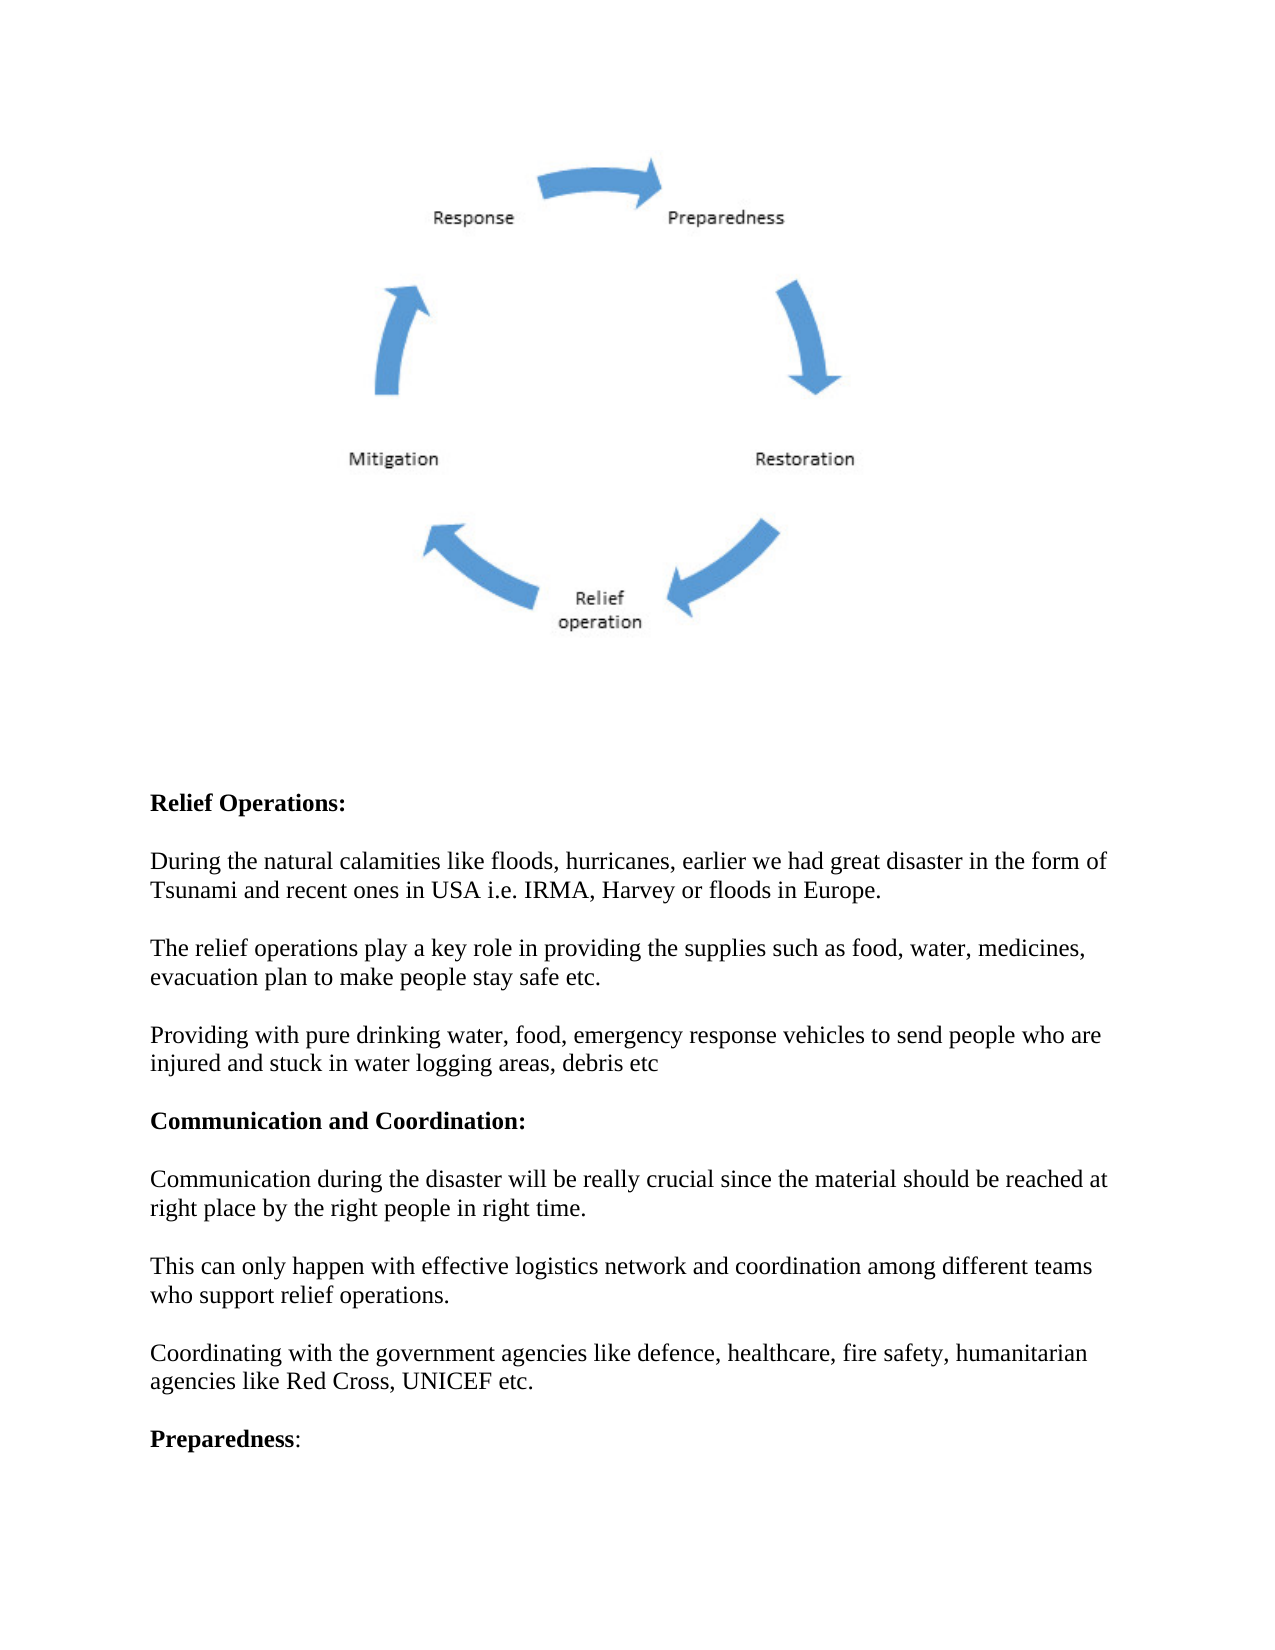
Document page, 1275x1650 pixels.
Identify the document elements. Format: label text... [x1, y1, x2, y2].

text Providing with pure drinking water, food, emergency response vehicles to send people who are injured and stuck in water logging areas, debris etc [150, 1020, 1125, 1077]
text During the natural calamities like floods, hurricanes, earlier we had great disaster in the form of Tsunami and recent ones in USA i.e. IRMA, Harvey or floods in Europe. [150, 846, 1125, 904]
text Relief Operations: [150, 788, 1125, 817]
text This can only happen with effective logistics network and coordination among different teams who support relief operations. [150, 1251, 1125, 1308]
text Preparedness: [150, 1424, 1125, 1453]
text Communication during the disaster will be really crucial since the material should be reached at right place by the right people in right time. [150, 1164, 1125, 1222]
text Coordinating with the government agencies like defence, healthcare, fire safety, humanitarian agencies like Red Cross, UNICEF etc. [150, 1338, 1125, 1395]
text The relief operations play a key role in providing the supplies such as food, water, medicines, evacuation plan to make people stay safe etc. [150, 933, 1125, 991]
picture [150, 150, 929, 760]
text Communication and Coordination: [150, 1106, 1125, 1135]
